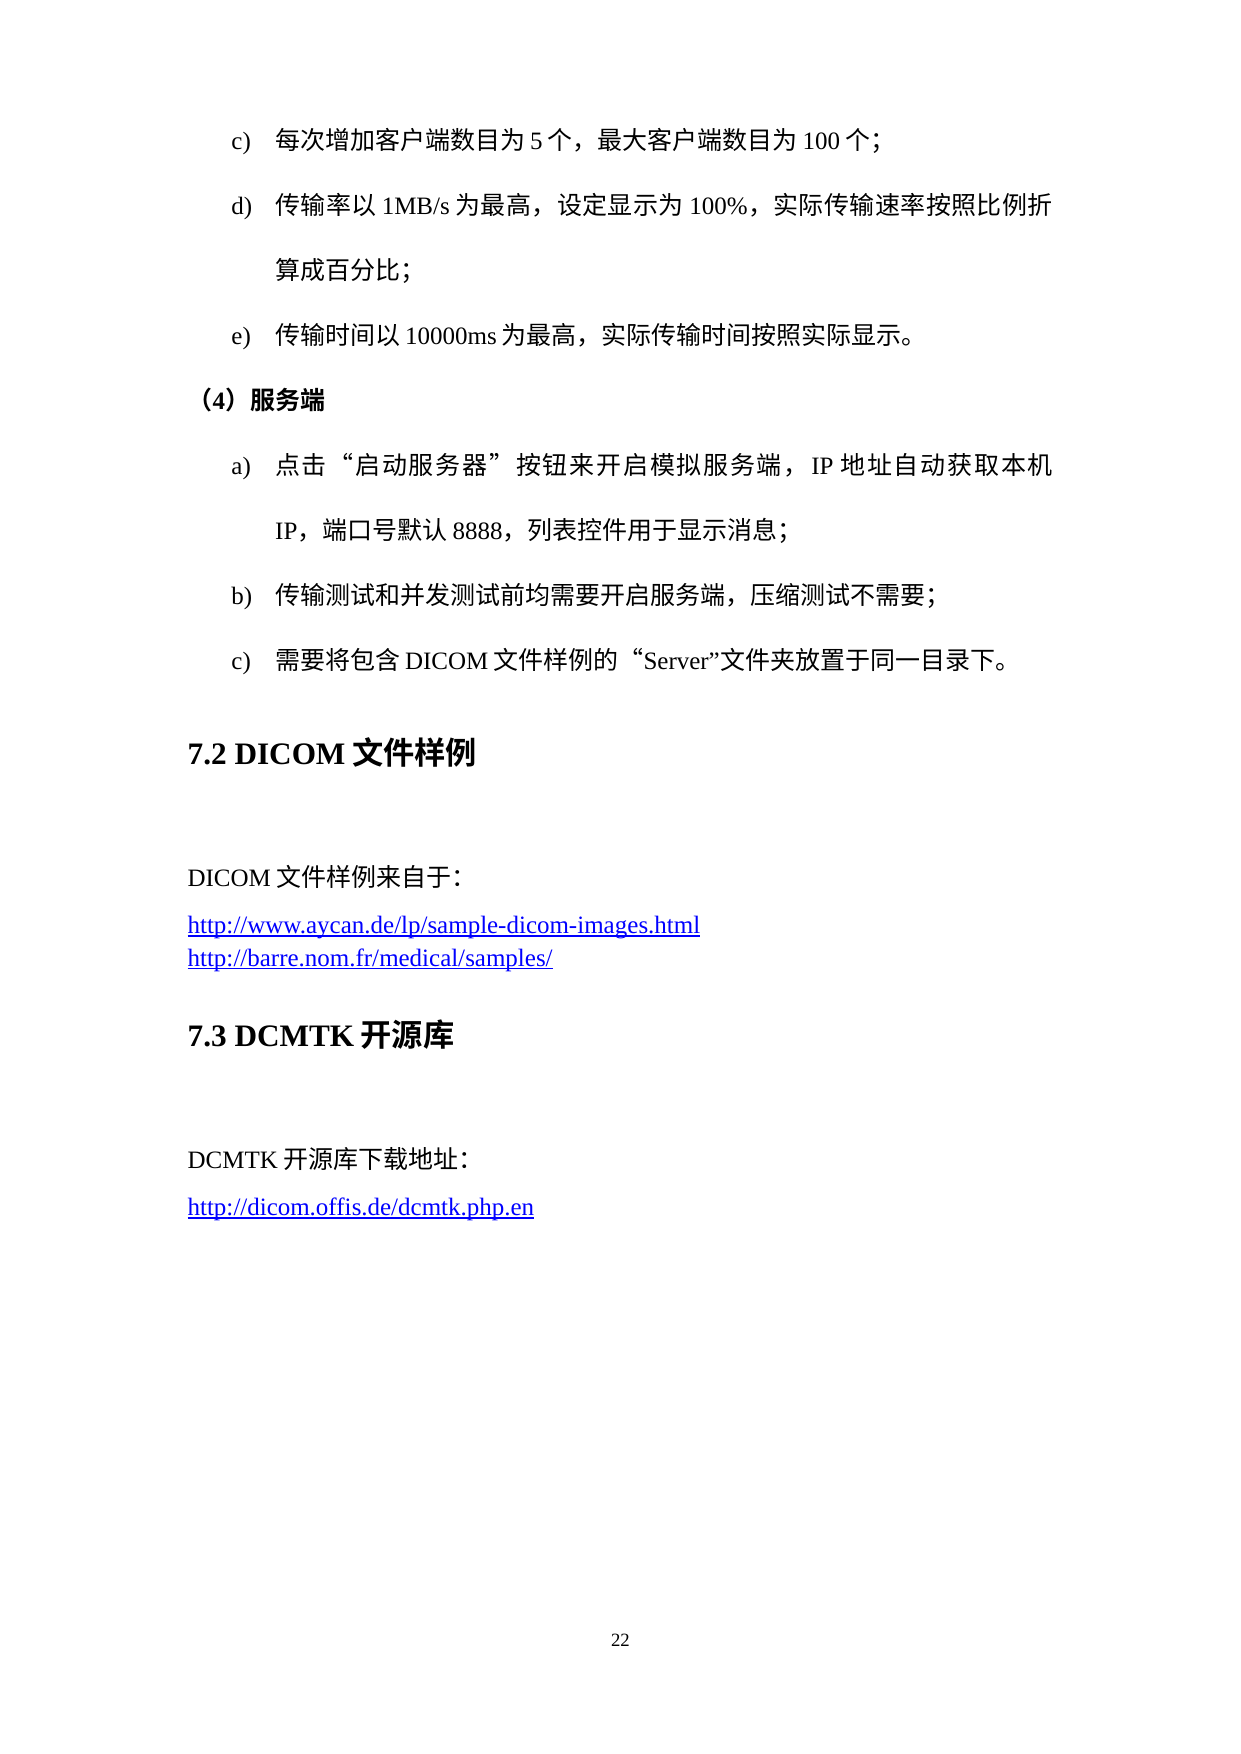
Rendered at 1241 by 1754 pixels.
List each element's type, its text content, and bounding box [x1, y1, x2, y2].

text http://barre.nom.fr/medical/samples/ [187, 941, 1053, 973]
list 点击“启动服务器”按钮来开启模拟服务端，IP地址自动获取本机IP，端口号默认8888，列表控件用于显示消息； [231, 431, 1053, 561]
list 需要将包含DICOM文件样例的“Server”文件夹放置于同一目录下。 [231, 626, 1053, 691]
text DCMTK开源库下载地址： [187, 1125, 1053, 1190]
subtitle 7.3 DCMTK开源库 [187, 1000, 1053, 1065]
list 传输测试和并发测试前均需要开启服务端，压缩测试不需要； [231, 561, 1053, 626]
text http://www.aycan.de/lp/sample-dicom-images.html [187, 908, 1053, 941]
list 传输率以1MB/s为最高，设定显示为100%，实际传输速率按照比例折算成百分比； [231, 171, 1053, 301]
text DICOM文件样例来自于： [187, 843, 1053, 908]
subtitle 7.2 DICOM文件样例 [187, 718, 1053, 783]
text （4）服务端 [187, 366, 1053, 431]
list 每次增加客户端数目为5个，最大客户端数目为100个； [231, 106, 1053, 171]
list 传输时间以10000ms为最高，实际传输时间按照实际显示。 [231, 301, 1053, 366]
text http://dicom.offis.de/dcmtk.php.en [187, 1190, 1053, 1223]
